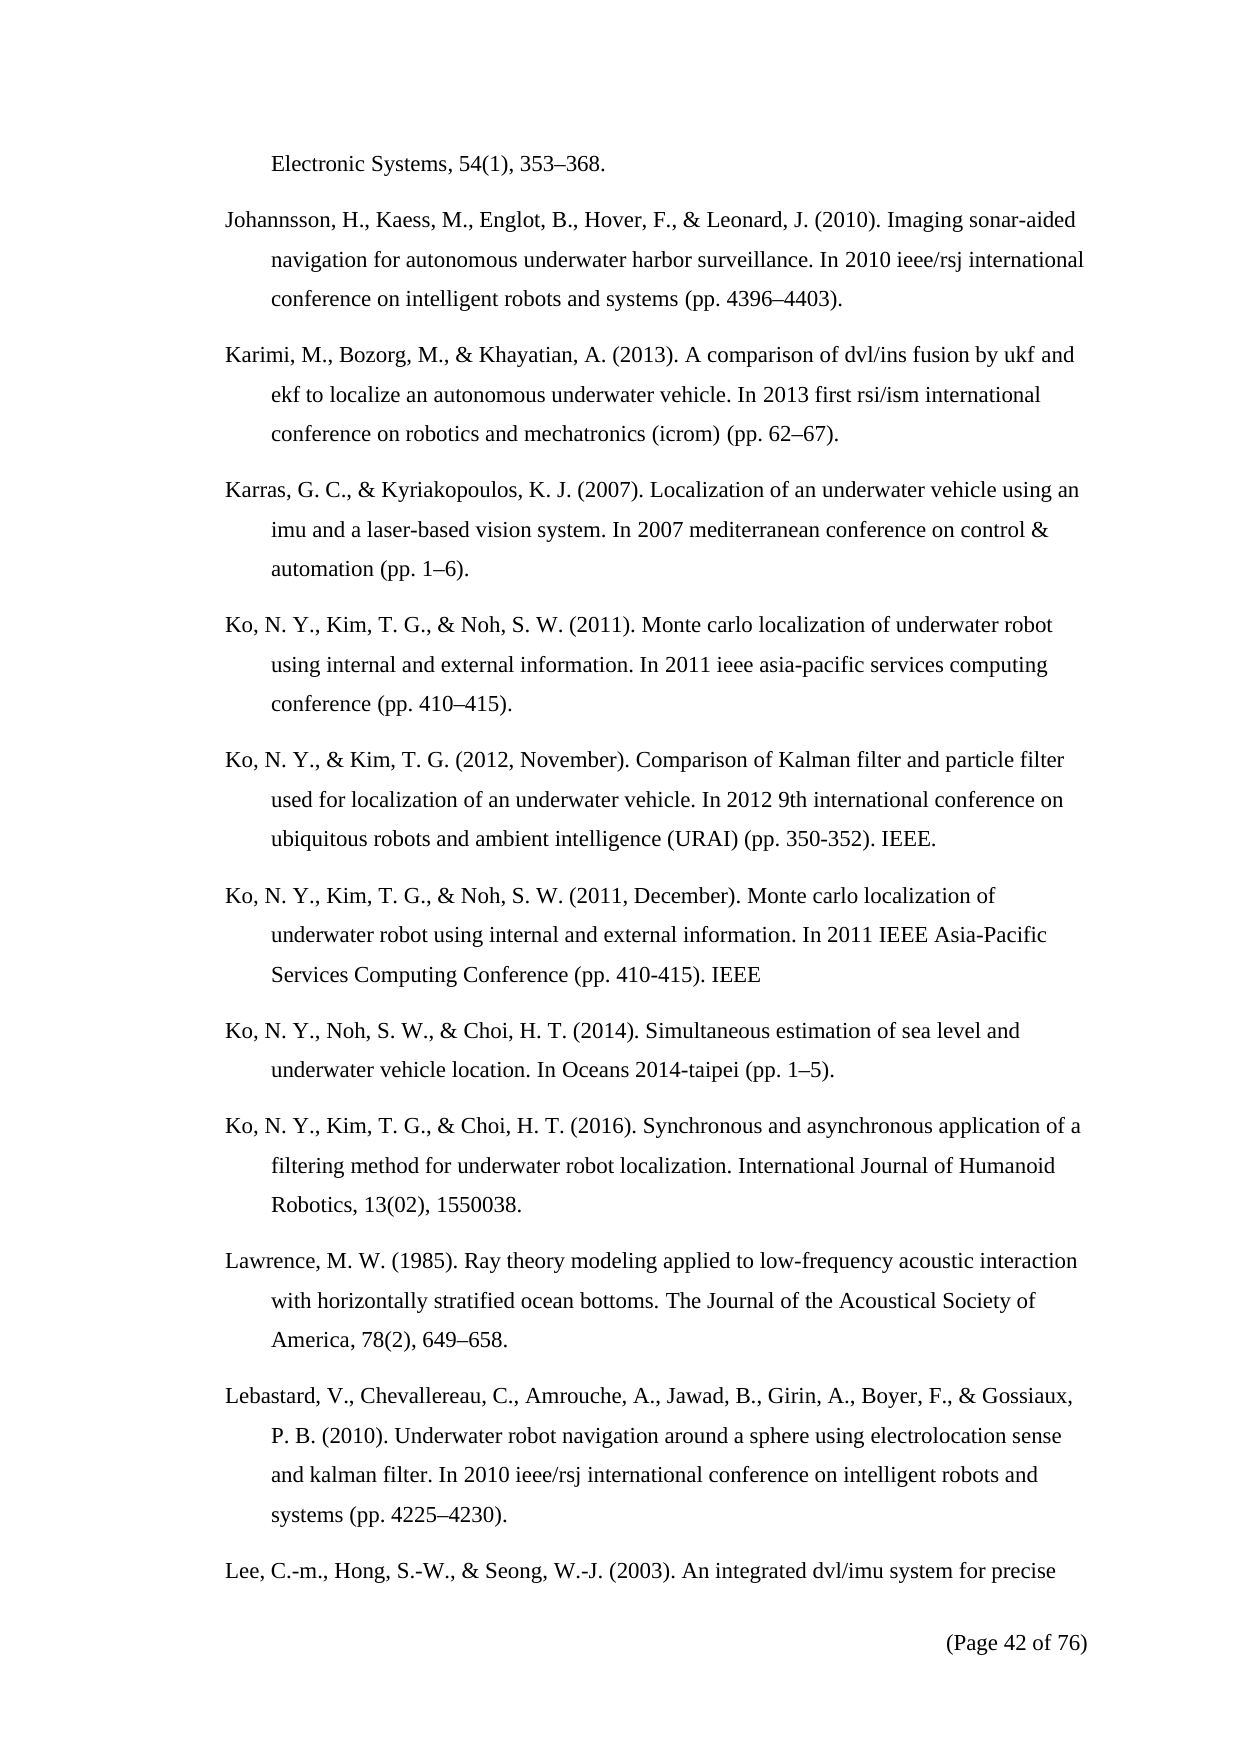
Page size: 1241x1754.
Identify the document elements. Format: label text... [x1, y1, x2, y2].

list Karras, G. C., & Kyriakopoulos, K. J. (2007). Localization of an underwater vehicle using an imu and a laser-based vision system. In 2007 mediterranean conference on control & automation (pp. 1–6). [225, 476, 1087, 582]
list Ko, N. Y., Kim, T. G., & Noh, S. W. (2011, December). Monte carlo localization of underwater robot using internal and external information. In 2011 IEEE Asia-Pacific Services Computing Conference (pp. 410-415). IEEE [225, 882, 1087, 987]
list Johannsson, H., Kaess, M., Englot, B., Hover, F., & Leonard, J. (2010). Imaging sonar-aided navigation for autonomous underwater harbor surveillance. In 2010 ieee/rsj international conference on intelligent robots and systems (pp. 4396–4403). [225, 206, 1087, 311]
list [225, 1557, 1087, 1583]
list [225, 150, 1087, 176]
list Ko, N. Y., & Kim, T. G. (2012, November). Comparison of Kalman filter and particle filter used for localization of an underwater vehicle. In 2012 9th international conference on ubiquitous robots and ambient intelligence (URAI) (pp. 350-352). IEEE. [225, 747, 1087, 852]
list Karimi, M., Bozorg, M., & Khayatian, A. (2013). A comparison of dvl/ins fusion by ukf and ekf to localize an autonomous underwater vehicle. In 2013 first rsi/ism international conference on robotics and mechatronics (icrom) (pp. 62–67). [225, 341, 1087, 447]
list Ko, N. Y., Kim, T. G., & Noh, S. W. (2011). Monte carlo localization of underwater robot using internal and external information. In 2011 ieee asia-pacific services computing conference (pp. 410–415). [225, 611, 1087, 717]
list Ko, N. Y., Noh, S. W., & Choi, H. T. (2014). Simultaneous estimation of sea level and underwater vehicle location. In Oceans 2014-taipei (pp. 1–5). [225, 1017, 1087, 1083]
list Ko, N. Y., Kim, T. G., & Choi, H. T. (2016). Synchronous and asynchronous application of a filtering method for underwater robot localization. International Journal of Humanoid Robotics, 13(02), 1550038. [225, 1112, 1087, 1218]
list Lebastard, V., Chevallereau, C., Amrouche, A., Jawad, B., Girin, A., Boyer, F., & Gossiaux, P. B. (2010). Underwater robot navigation around a sphere using electrolocation sense and kalman filter. In 2010 ieee/rsj international conference on intelligent robots and systems (pp. 4225–4230). [225, 1383, 1087, 1527]
list Lawrence, M. W. (1985). Ray theory modeling applied to low-frequency acoustic interaction with horizontally stratified ocean bottoms. The Journal of the Acoustical Society of America, 78(2), 649–658. [225, 1247, 1087, 1353]
